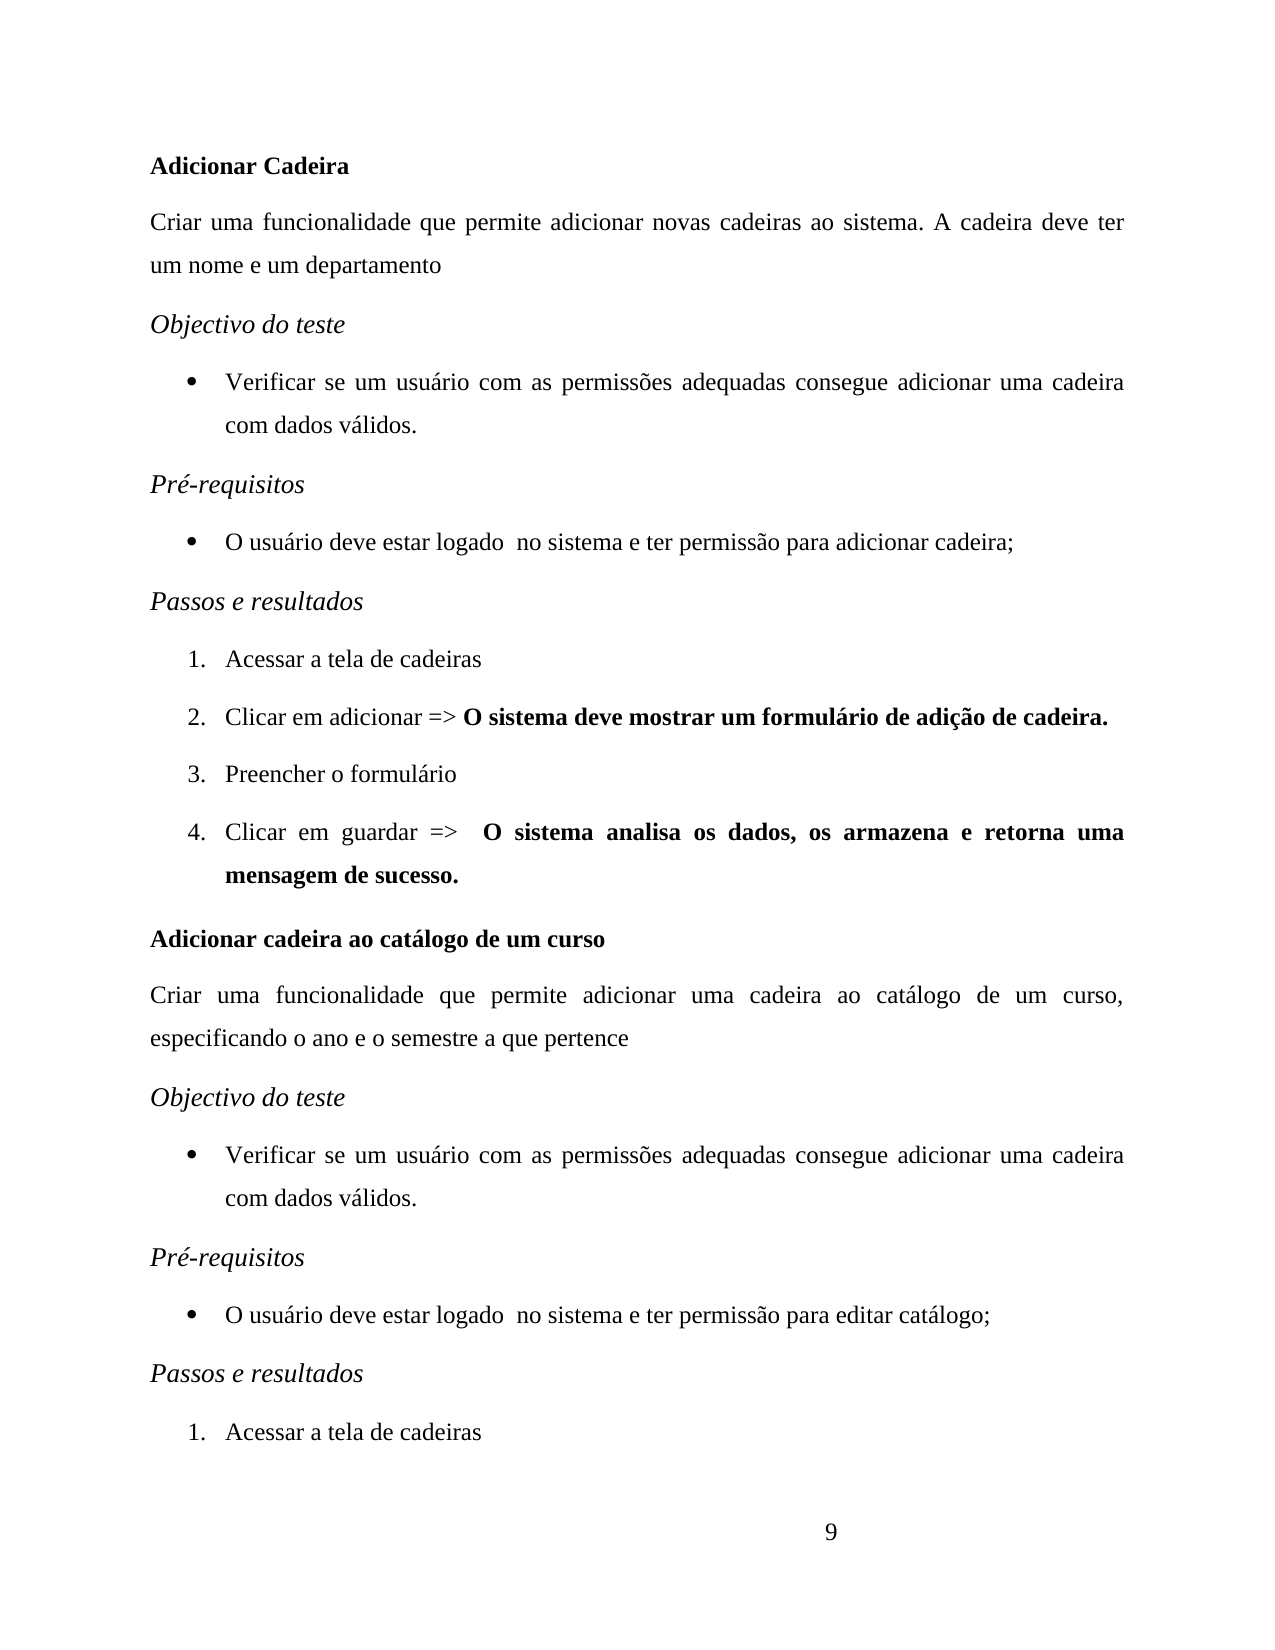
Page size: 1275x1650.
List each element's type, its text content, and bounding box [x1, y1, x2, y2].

text Criar uma funcionalidade que permite adicionar uma cadeira ao catálogo de um curso, especificando o ano e o semestre a que pertence [150, 980, 1125, 1052]
subtitle Pré-requisitos [150, 1241, 1125, 1272]
list Acessar a tela de cadeiras [187, 1417, 1125, 1445]
list Acessar a tela de cadeiras [187, 644, 1125, 673]
list Clicar em adicionar => O sistema deve mostrar um formulário de adição de cadeira. [187, 702, 1125, 730]
list Clicar em guardar => O sistema analisa os dados, os armazena e retorna uma mensagem de sucesso. [187, 817, 1125, 889]
list Verificar se um usuário com as permissões adequadas consegue adicionar uma cadeira com dados válidos. [187, 1140, 1125, 1212]
subtitle Adicionar Cadeira [150, 151, 1125, 180]
subtitle Adicionar cadeira ao catálogo de um curso [150, 924, 1125, 953]
subtitle Objectivo do teste [150, 308, 1125, 339]
subtitle Pré-requisitos [150, 468, 1125, 499]
subtitle Passos e resultados [150, 585, 1125, 616]
subtitle Objectivo do teste [150, 1081, 1125, 1112]
list Preencher o formulário [187, 759, 1125, 788]
subtitle Passos e resultados [150, 1357, 1125, 1389]
text Criar uma funcionalidade que permite adicionar novas cadeiras ao sistema. A cadeira deve ter um nome e um departamento [150, 207, 1125, 279]
list O usuário deve estar logado no sistema e ter permissão para editar catálogo; [187, 1300, 1125, 1328]
list O usuário deve estar logado no sistema e ter permissão para adicionar cadeira; [187, 527, 1125, 556]
list Verificar se um usuário com as permissões adequadas consegue adicionar uma cadeira com dados válidos. [187, 367, 1125, 439]
